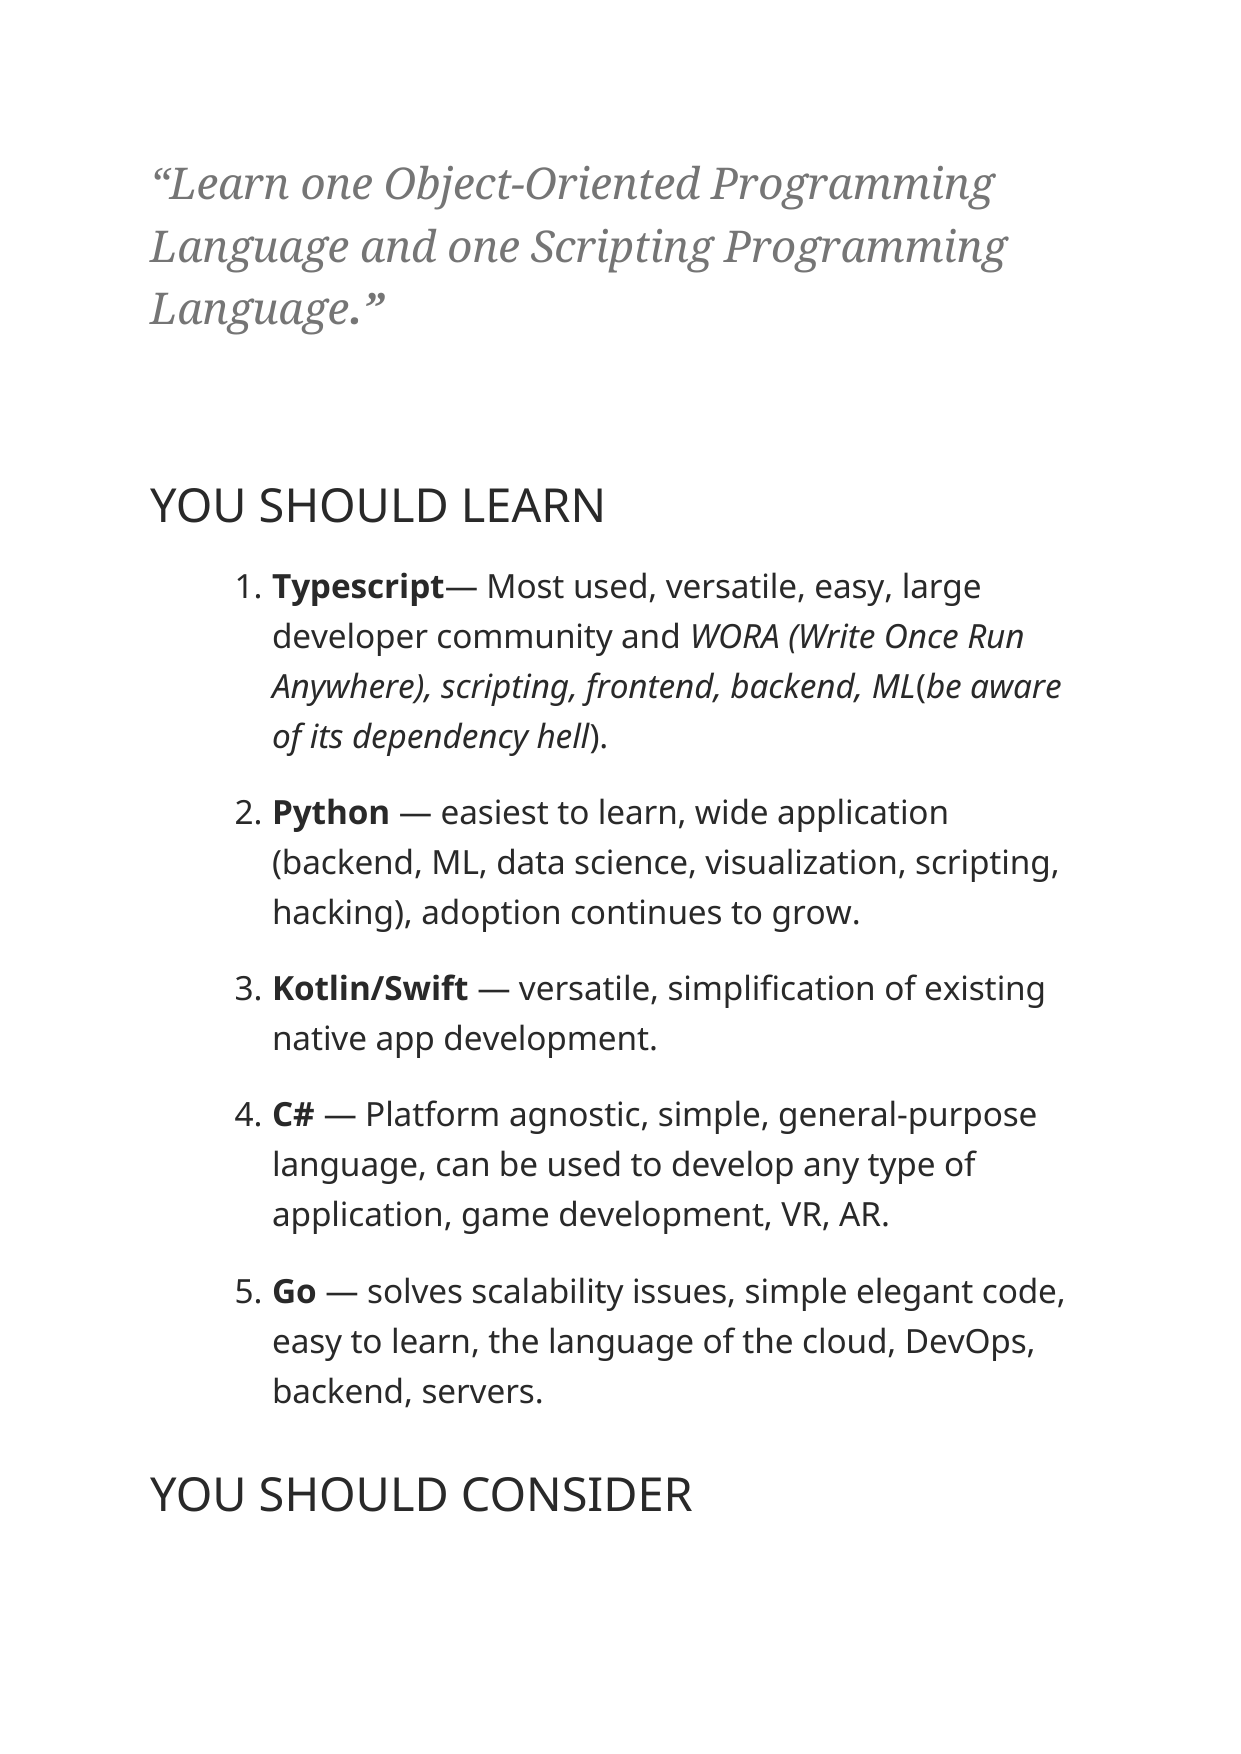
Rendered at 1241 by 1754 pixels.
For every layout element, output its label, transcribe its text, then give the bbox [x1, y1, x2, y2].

list Go — solves scalability issues, simple elegant code, easy to learn, the language of the cloud, DevOps, backend, servers. [234, 1263, 1090, 1413]
list Kotlin/Swift — versatile, simplification of existing native app development. [234, 960, 1090, 1060]
text YOU SHOULD CONSIDER [150, 1462, 1090, 1525]
list C# — Platform agnostic, simple, general-purpose language, can be used to develop any type of application, game development, VR, AR. [234, 1087, 1090, 1237]
list Python — easiest to learn, wide application (backend, ML, data science, visualization, scripting, hacking), adoption continues to grow. [234, 784, 1090, 934]
text YOU SHOULD LEARN [150, 472, 1090, 536]
text “Learn one Object-Oriented Programming Language and one Scripting Programming Language.” [150, 150, 1090, 337]
list Typescript— Most used, versatile, easy, large developer community and WORA (Write Once Run Anywhere), scripting, frontend, backend, ML(be aware of its dependency hell). [234, 558, 1090, 758]
